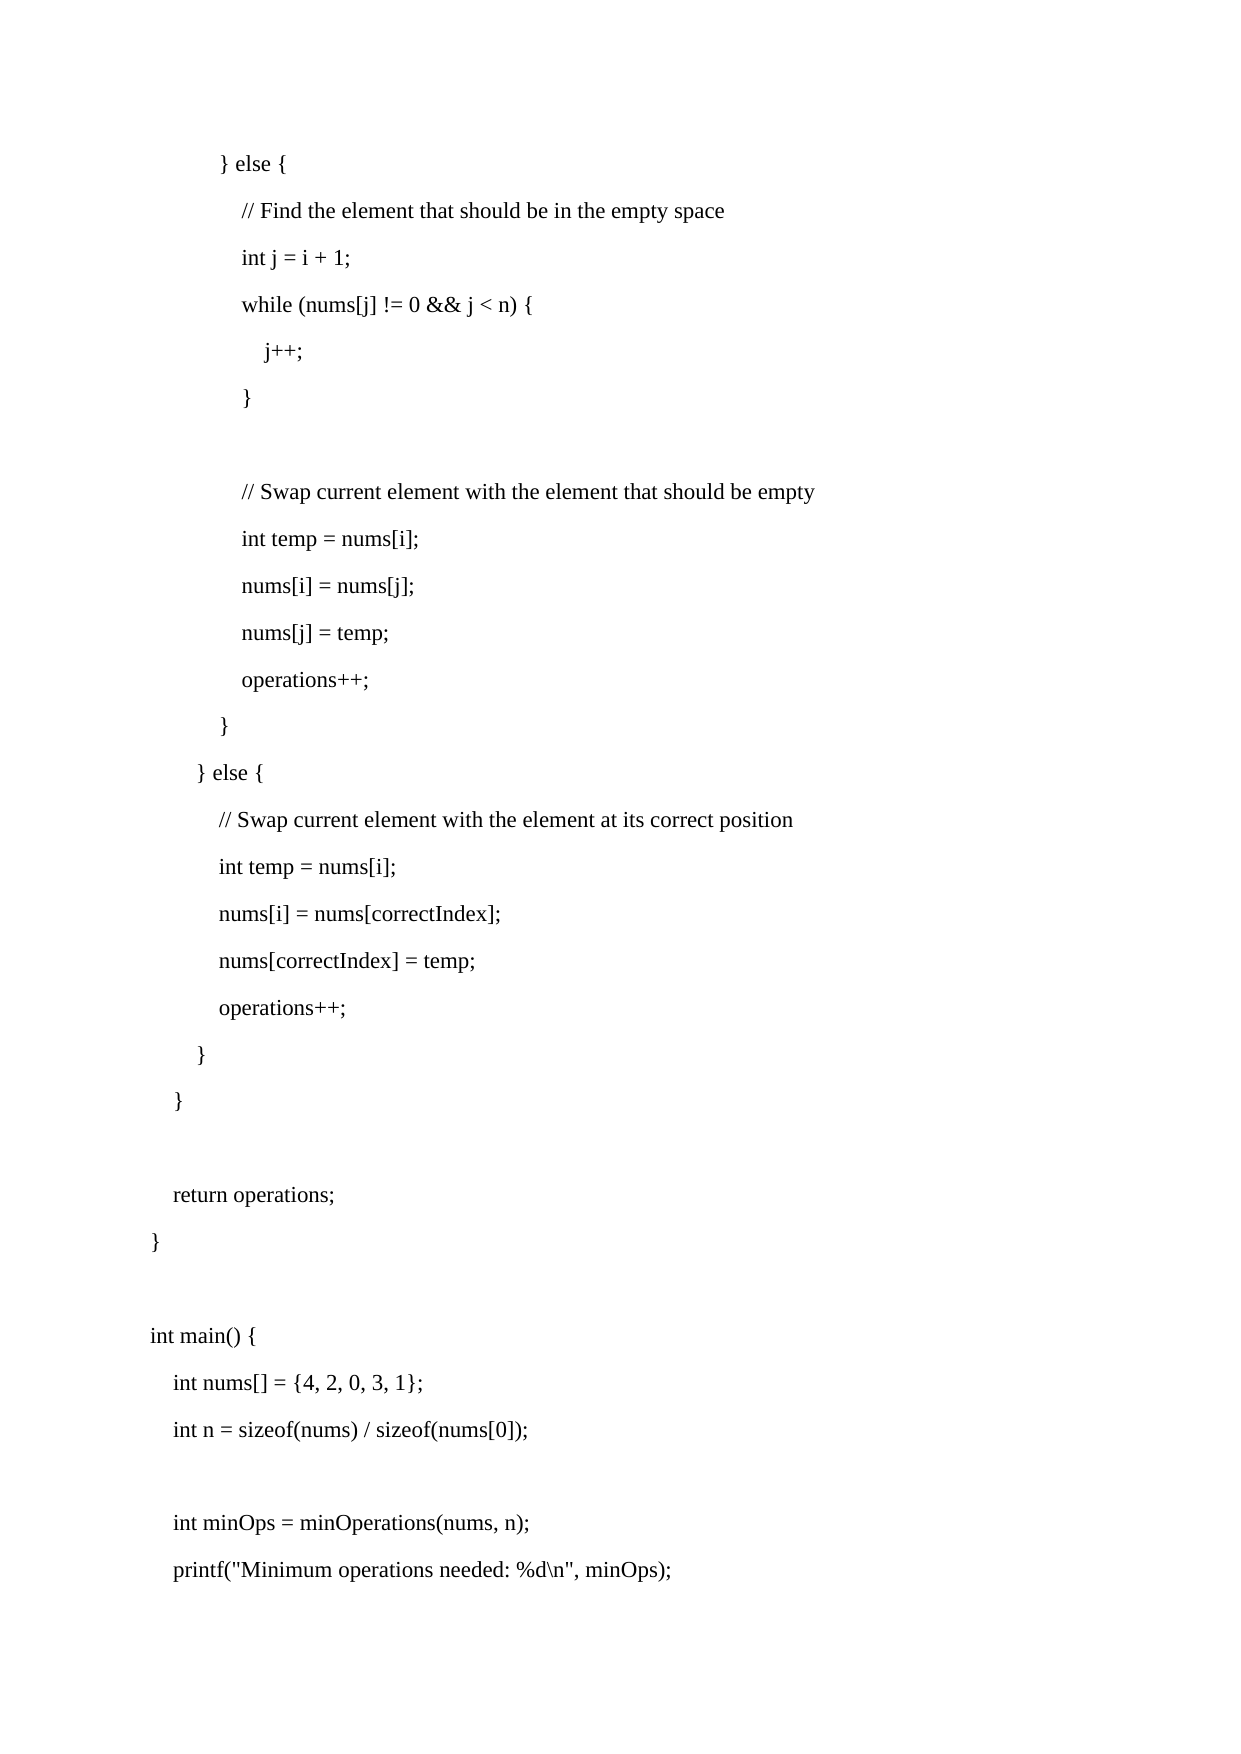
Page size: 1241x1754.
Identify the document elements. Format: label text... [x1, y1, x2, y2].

text printf("Minimum operations needed: %d\n", minOps); [150, 1556, 1090, 1583]
text } [150, 1228, 1090, 1254]
text nums[i] = nums[correctIndex]; [150, 900, 1090, 926]
text } [150, 712, 1090, 739]
text } [150, 384, 1090, 411]
text } else { [150, 759, 1090, 786]
text operations++; [150, 994, 1090, 1020]
text } [150, 1041, 1090, 1067]
text int temp = nums[i]; [150, 853, 1090, 879]
text int minOps = minOperations(nums, n); [150, 1509, 1090, 1536]
text // Swap current element with the element that should be empty [150, 478, 1090, 504]
text } [150, 1087, 1090, 1114]
text } else { [150, 150, 1090, 176]
text int n = sizeof(nums) / sizeof(nums[0]); [150, 1416, 1090, 1442]
text nums[j] = temp; [150, 619, 1090, 645]
text operations++; [150, 666, 1090, 692]
text int temp = nums[i]; [150, 525, 1090, 551]
text nums[i] = nums[j]; [150, 572, 1090, 598]
text int j = i + 1; [150, 244, 1090, 270]
text nums[correctIndex] = temp; [150, 947, 1090, 973]
text // Swap current element with the element at its correct position [150, 806, 1090, 833]
text int nums[] = {4, 2, 0, 3, 1}; [150, 1369, 1090, 1395]
text return operations; [150, 1181, 1090, 1208]
text int main() { [150, 1322, 1090, 1348]
text // Find the element that should be in the empty space [150, 197, 1090, 223]
text while (nums[j] != 0 && j < n) { [150, 291, 1090, 317]
text j++; [150, 337, 1090, 364]
